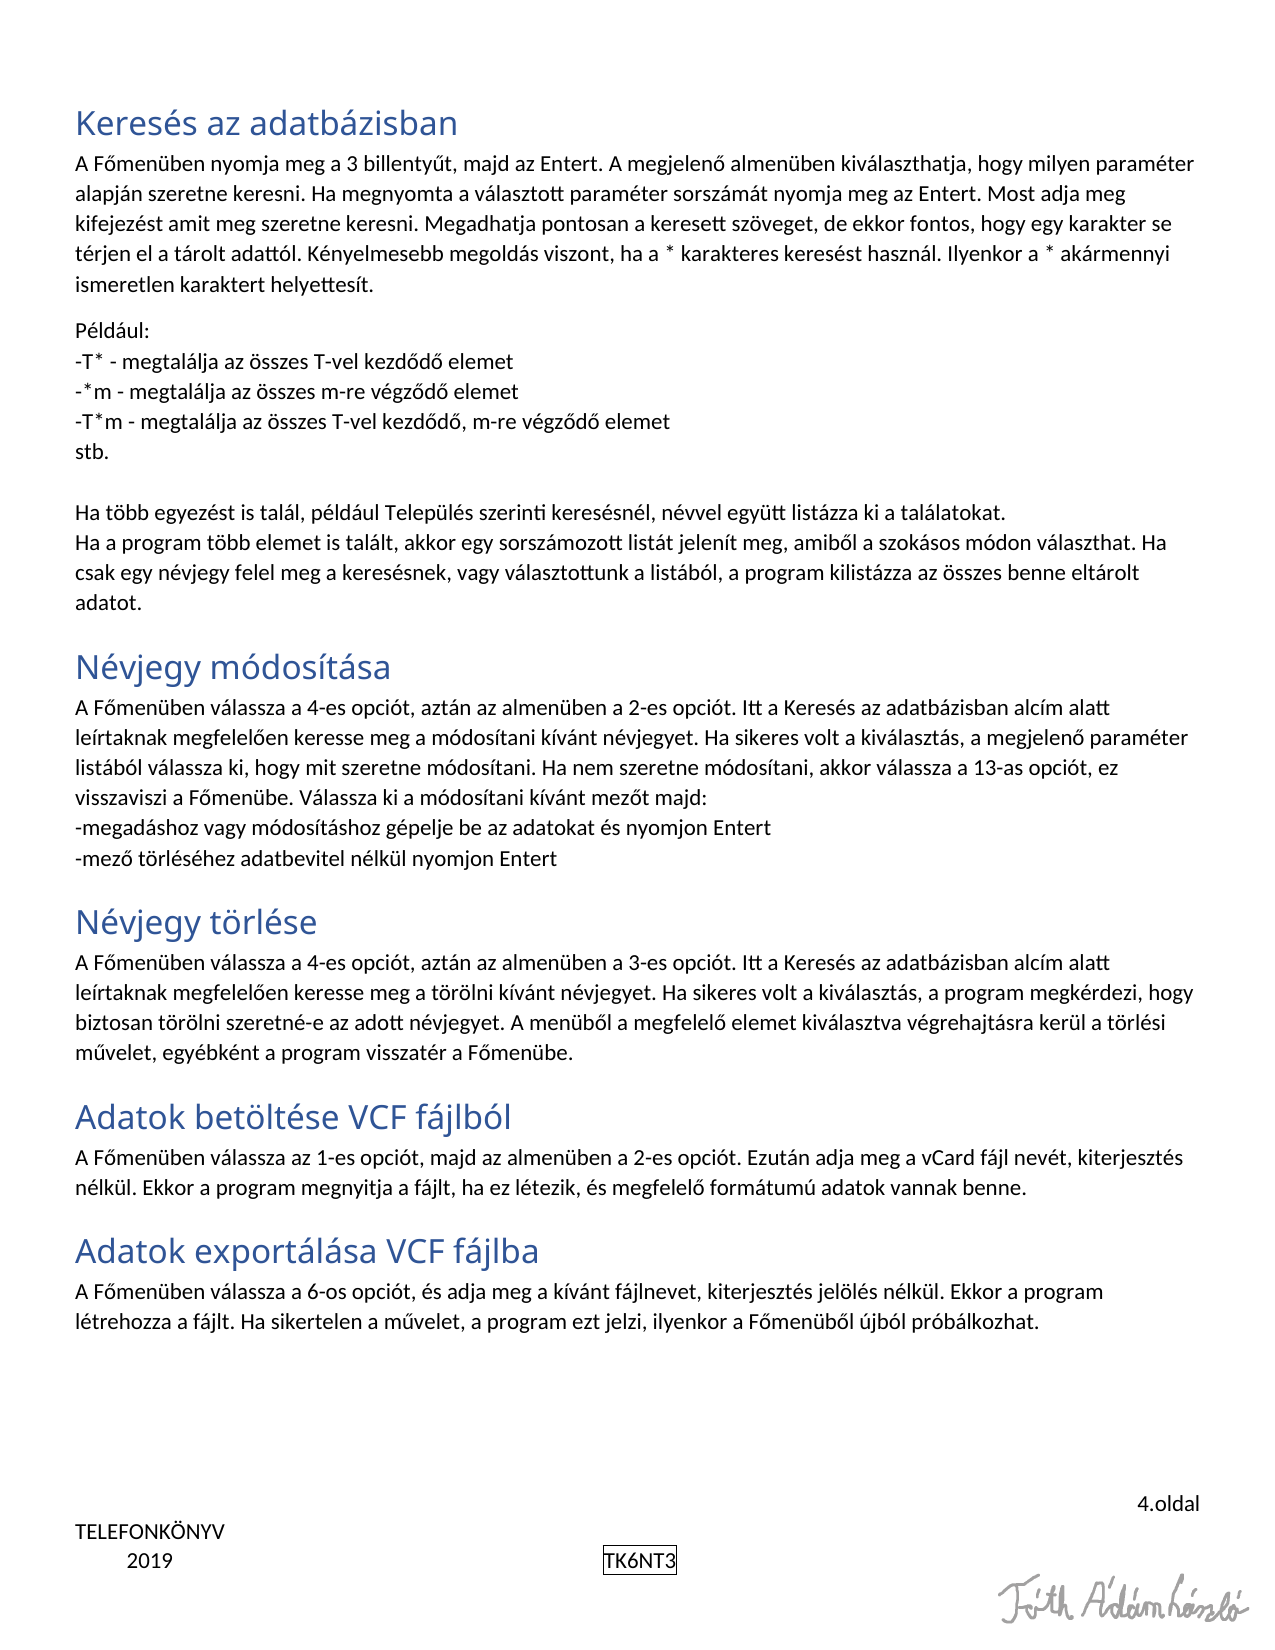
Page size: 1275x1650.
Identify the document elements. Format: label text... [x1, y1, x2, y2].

text A Főmenüben válassza a 4-es opciót, aztán az almenüben a 2-es opciót. Itt a Keresés az adatbázisban alcím alatt leírtaknak megfelelően keresse meg a módosítani kívánt névjegyet. Ha sikeres volt a kiválasztás, a megjelenő paraméter listából válassza ki, hogy mit szeretne módosítani. Ha nem szeretne módosítani, akkor válassza a 13-as opciót, ez visszaviszi a Főmenübe. Válassza ki a módosítani kívánt mezőt majd: -megadáshoz vagy módosításhoz gépelje be az adatokat és nyomjon Entert -mező törléséhez adatbevitel nélkül nyomjon Entert [75, 693, 1200, 872]
text Például: -T* - megtalálja az összes T-vel kezdődő elemet -*m - megtalálja az összes m-re végződő elemet -T*m - megtalálja az összes T-vel kezdődő, m-re végződő elemet stb. Ha több egyezést is talál, például Település szerinti keresésnél, névvel együtt listázza ki a találatokat. Ha a program több elemet is talált, akkor egy sorszámozott listát jelenít meg, amiből a szokásos módon választhat. Ha csak egy névjegy felel meg a keresésnek, vagy választottunk a listából, a program kilistázza az összes benne eltárolt adatot. [75, 317, 1200, 617]
subtitle Névjegy módosítása [75, 644, 1200, 689]
subtitle Névjegy törlése [75, 899, 1200, 944]
text A Főmenüben válassza az 1-es opciót, majd az almenüben a 2-es opciót. Ezután adja meg a vCard fájl nevét, kiterjesztés nélkül. Ekkor a program megnyitja a fájlt, ha ez létezik, és megfelelő formátumú adatok vannak benne. [75, 1143, 1200, 1201]
subtitle Adatok exportálása VCF fájlba [75, 1228, 1200, 1273]
subtitle Keresés az adatbázisban [75, 100, 1200, 145]
text A Főmenüben válassza a 6-os opciót, és adja meg a kívánt fájlnevet, kiterjesztés jelölés nélkül. Ekkor a program létrehozza a fájlt. Ha sikertelen a művelet, a program ezt jelzi, ilyenkor a Főmenüből újból próbálkozhat. [75, 1277, 1200, 1335]
text A Főmenüben nyomja meg a 3 billentyűt, majd az Entert. A megjelenő almenüben kiválaszthatja, hogy milyen paraméter alapján szeretne keresni. Ha megnyomta a választott paraméter sorszámát nyomja meg az Entert. Most adja meg kifejezést amit meg szeretne keresni. Megadhatja pontosan a keresett szöveget, de ekkor fontos, hogy egy karakter se térjen el a tárolt adattól. Kényelmesebb megoldás viszont, ha a * karakteres keresést használ. Ilyenkor a * akármennyi ismeretlen karaktert helyettesít. [75, 149, 1200, 298]
text A Főmenüben válassza a 4-es opciót, aztán az almenüben a 3-es opciót. Itt a Keresés az adatbázisban alcím alatt leírtaknak megfelelően keresse meg a törölni kívánt névjegyet. Ha sikeres volt a kiválasztás, a program megkérdezi, hogy biztosan törölni szeretné-e az adott névjegyet. A menüből a megfelelő elemet kiválasztva végrehajtásra kerül a törlési művelet, egyébként a program visszatér a Főmenübe. [75, 948, 1200, 1067]
subtitle Adatok betöltése VCF fájlból [75, 1094, 1200, 1139]
